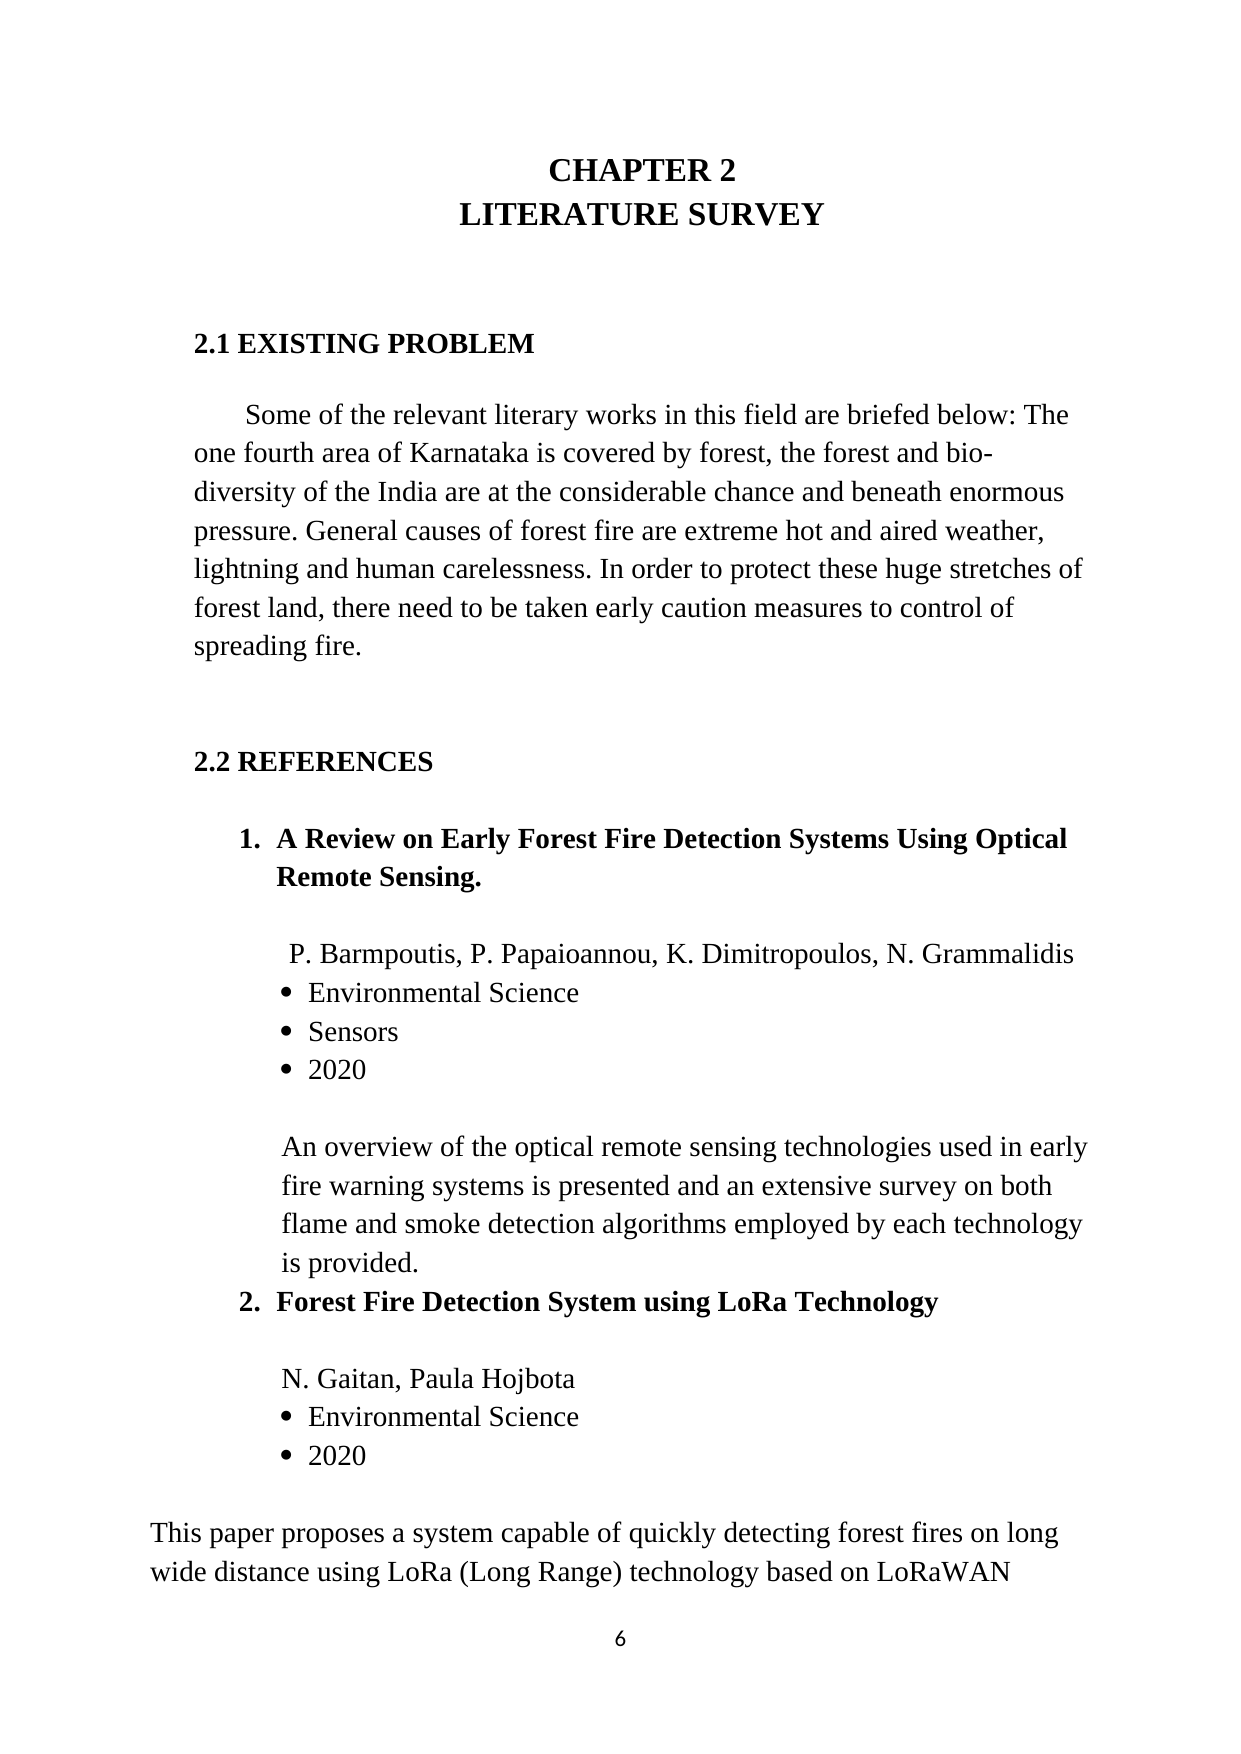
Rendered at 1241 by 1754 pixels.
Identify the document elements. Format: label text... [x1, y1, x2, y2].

text CHAPTER 2 [194, 150, 1090, 188]
text 2020 [281, 1052, 1090, 1086]
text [150, 1515, 1090, 1587]
text 2.1 EXISTING PROBLEM [194, 326, 1090, 360]
text An overview of the optical remote sensing technologies used in early fire warning systems is presented and an extensive survey on both flame and smoke detection algorithms employed by each technology is provided. [281, 1129, 1090, 1279]
text LITERATURE SURVEY [194, 194, 1090, 232]
list A Review on Early Forest Fire Detection Systems Using Optical Remote Sensing. [239, 821, 1090, 893]
text Environmental Science [281, 975, 1090, 1009]
text N. Gaitan, Paula Hojbota [281, 1361, 1090, 1394]
text Sensors [281, 1014, 1090, 1047]
text 2.2 REFERENCES [194, 744, 1090, 777]
text Some of the relevant literary works in this field are briefed below: The one fourth area of Karnataka is covered by forest, the forest and bio-diversity of the India are at the considerable chance and beneath enormous pressure. General causes of forest fire are extreme hot and aired weather, lightning and human carelessness. In order to protect these huge stretches of forest land, there need to be taken early caution measures to control of spreading fire. [194, 397, 1090, 662]
list Forest Fire Detection System using LoRa Technology [239, 1284, 1090, 1317]
text 2020 [281, 1438, 1090, 1472]
text Environmental Science [281, 1399, 1090, 1433]
text P. Barmpoutis, P. Papaioannou, K. Dimitropoulos, N. Grammalidis [281, 937, 1090, 970]
